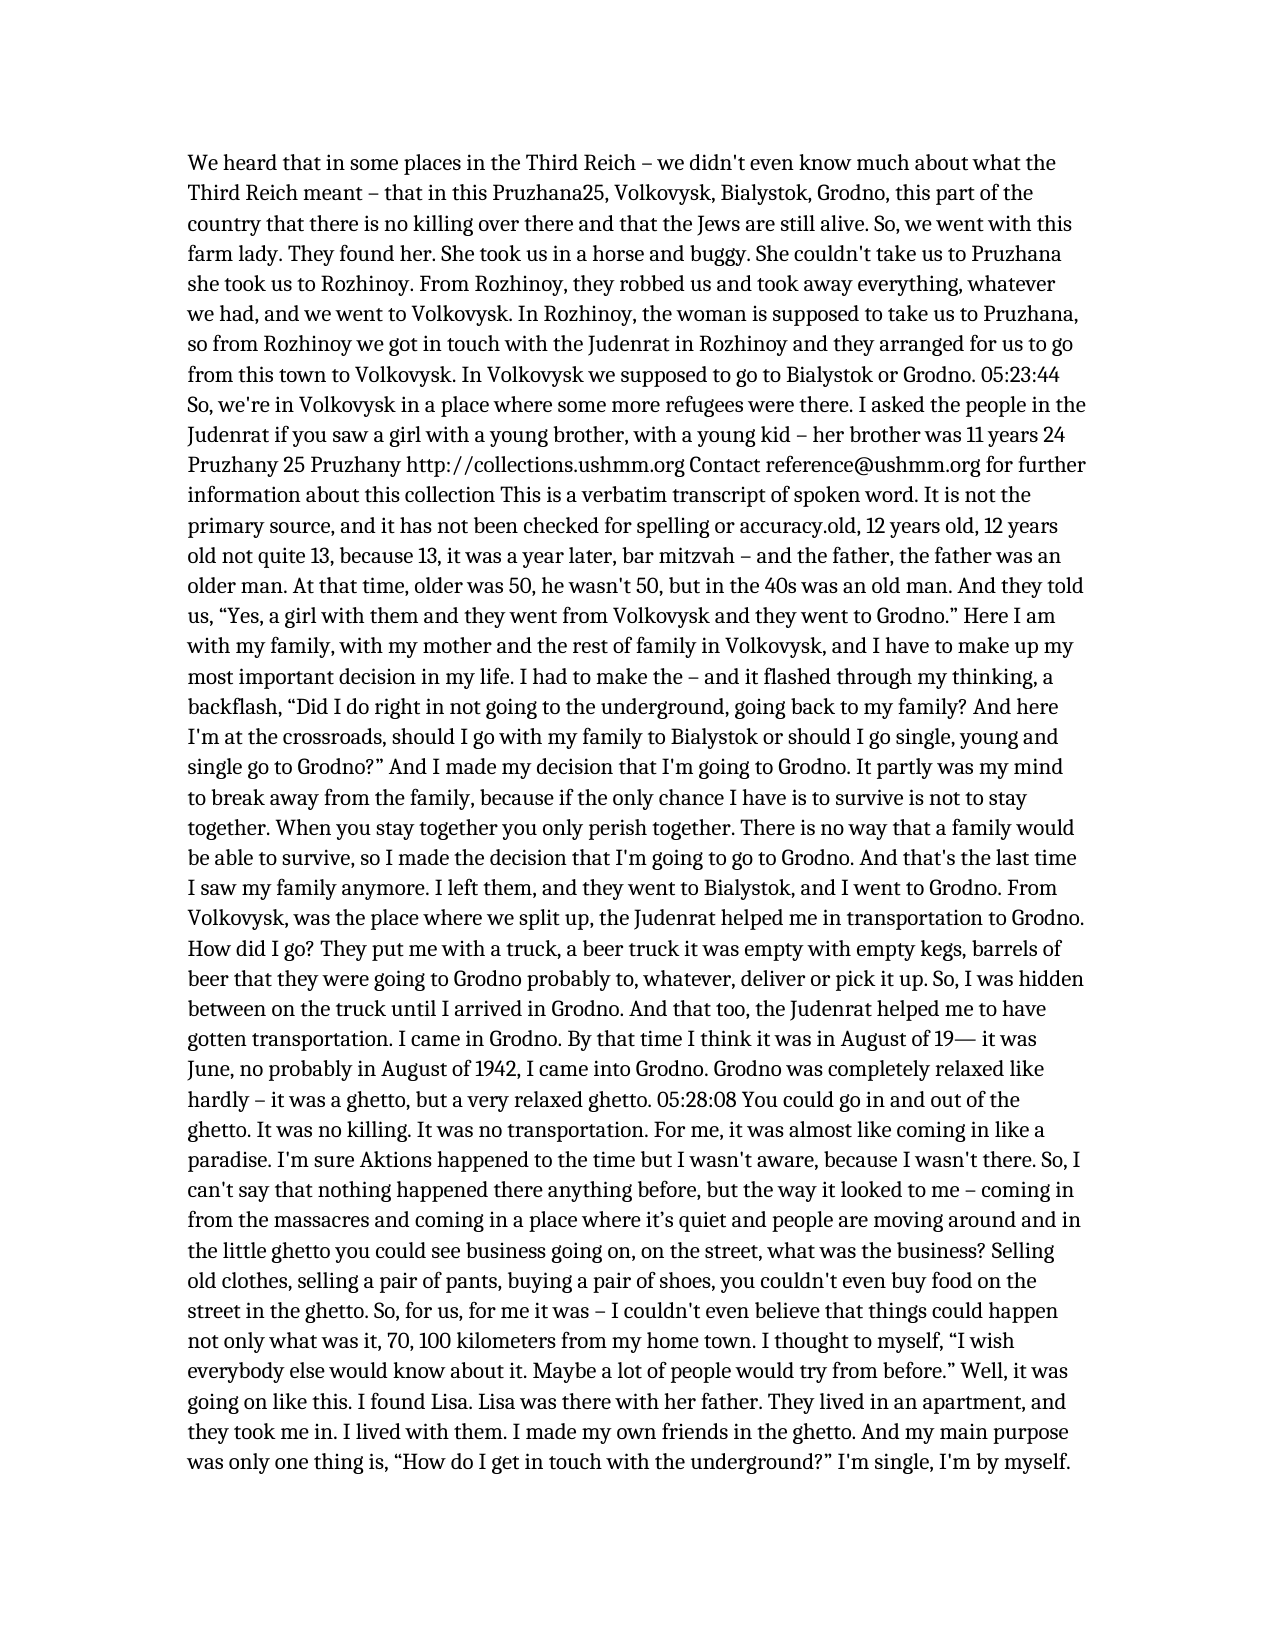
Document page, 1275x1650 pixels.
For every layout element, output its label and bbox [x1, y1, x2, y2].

text [187, 150, 1087, 1475]
